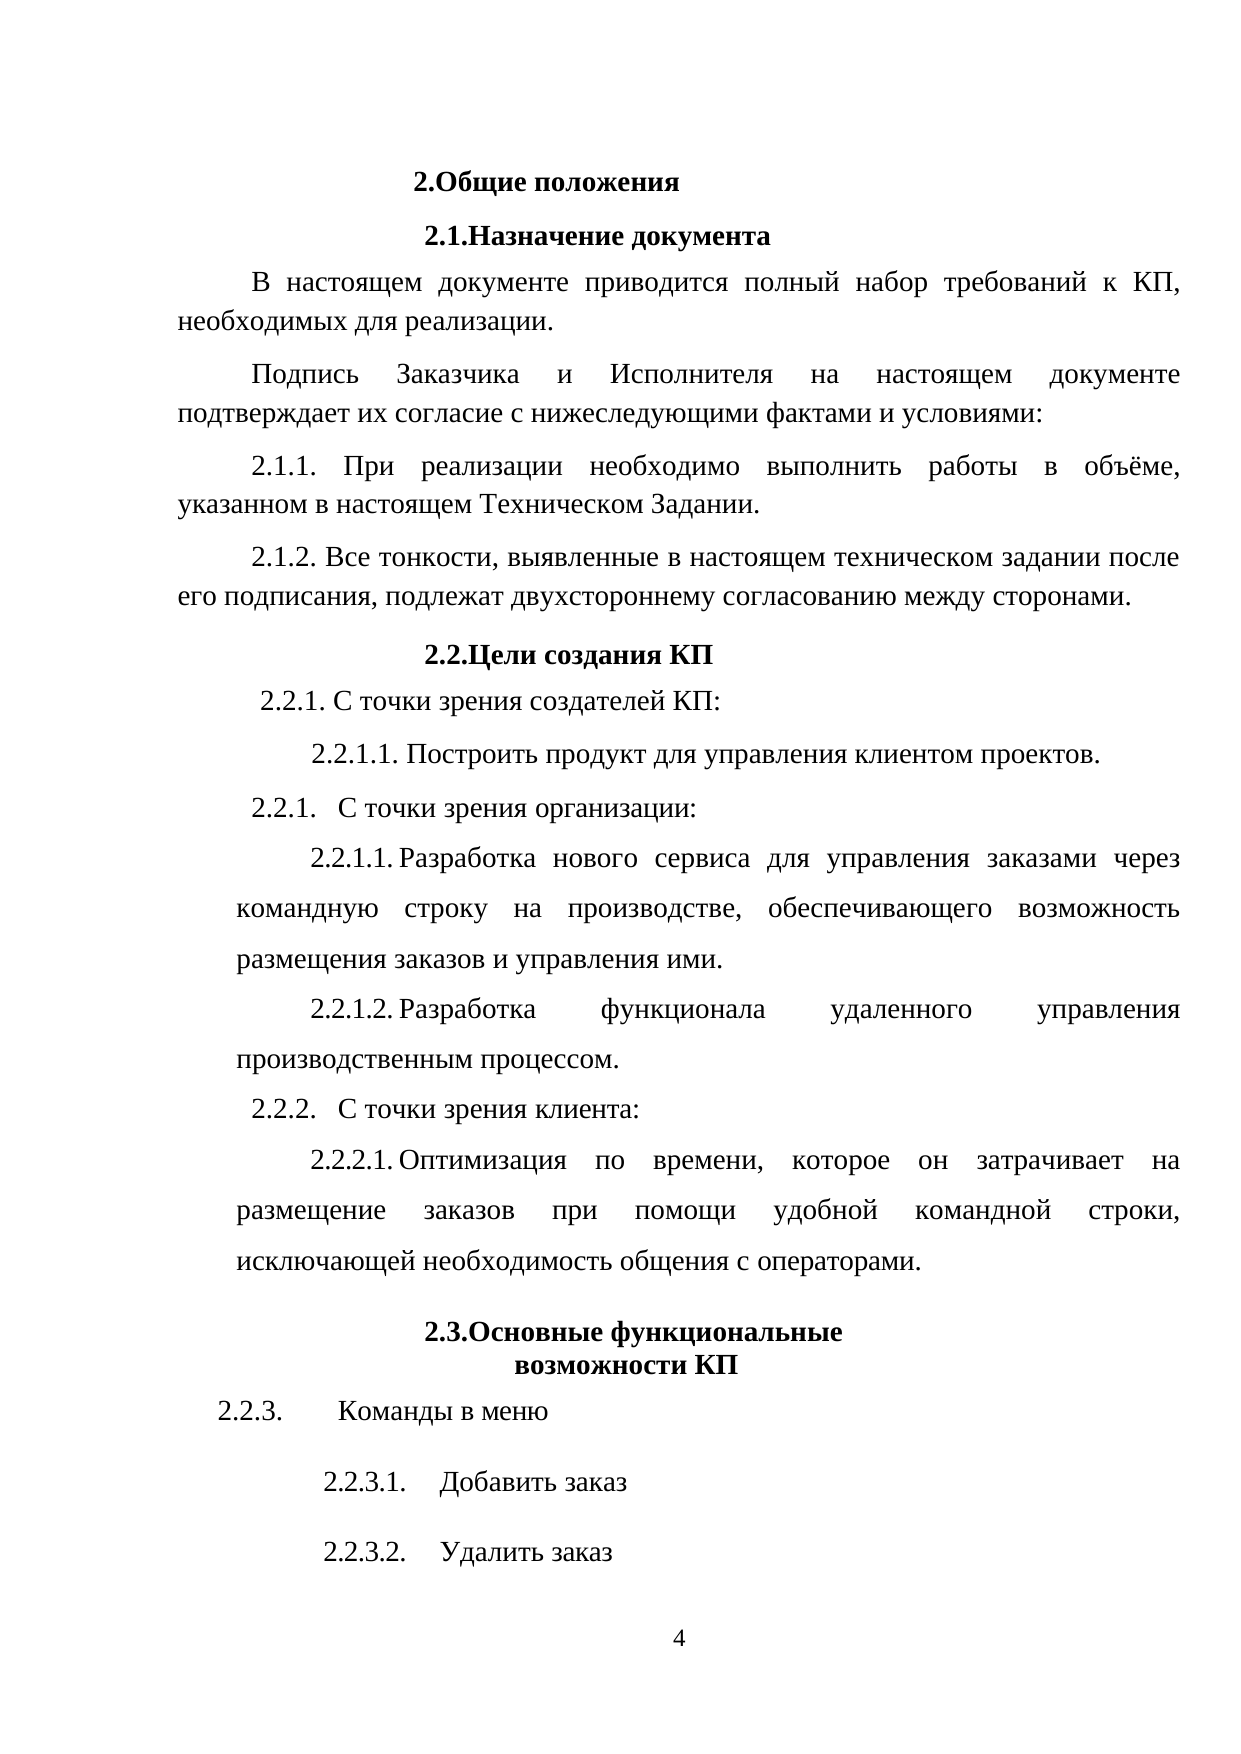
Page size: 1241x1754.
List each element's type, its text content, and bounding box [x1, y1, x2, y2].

list С точки зрения организации: [177, 790, 1181, 823]
list Разработка нового сервиса для управления заказами через командную строку на производстве, обеспечивающего возможность размещения заказов и управления ими. [236, 840, 1181, 974]
list Разработка функционала удаленного управления производственным процессом. [236, 991, 1181, 1075]
subtitle Основные функциональные возможности КП [424, 1314, 933, 1381]
text 2.1.1. При реализации необходимо выполнить работы в объёме, указанном в настоящем Техническом Задании. [177, 448, 1181, 520]
list Оптимизация по времени, которое он затрачивает на размещение заказов при помощи удобной командной строки, исключающей необходимость общения с операторами. [236, 1142, 1181, 1276]
subtitle Цели создания КП [424, 637, 933, 671]
list С точки зрения клиента: [177, 1092, 1181, 1125]
list Удалить заказ [323, 1534, 1181, 1568]
list Команды в меню [217, 1393, 1181, 1427]
text 2.2.1.1. Построить продукт для управления клиентом проектов. [177, 737, 1181, 770]
text Подпись Заказчика и Исполнителя на настоящем документе подтверждает их согласие с нижеследующими фактами и условиями: [177, 356, 1181, 428]
subtitle Общие положения [424, 164, 933, 198]
text 2.1.2. Все тонкости, выявленные в настоящем техническом задании после его подписания, подлежат двухстороннему согласованию между сторонами. [177, 539, 1181, 612]
text В настоящем документе приводится полный набор требований к КП, необходимых для реализации. [177, 264, 1181, 337]
text 2.2.1. С точки зрения создателей КП: [177, 683, 1181, 717]
list Добавить заказ [323, 1464, 1181, 1497]
subtitle Назначение документа [424, 218, 933, 252]
